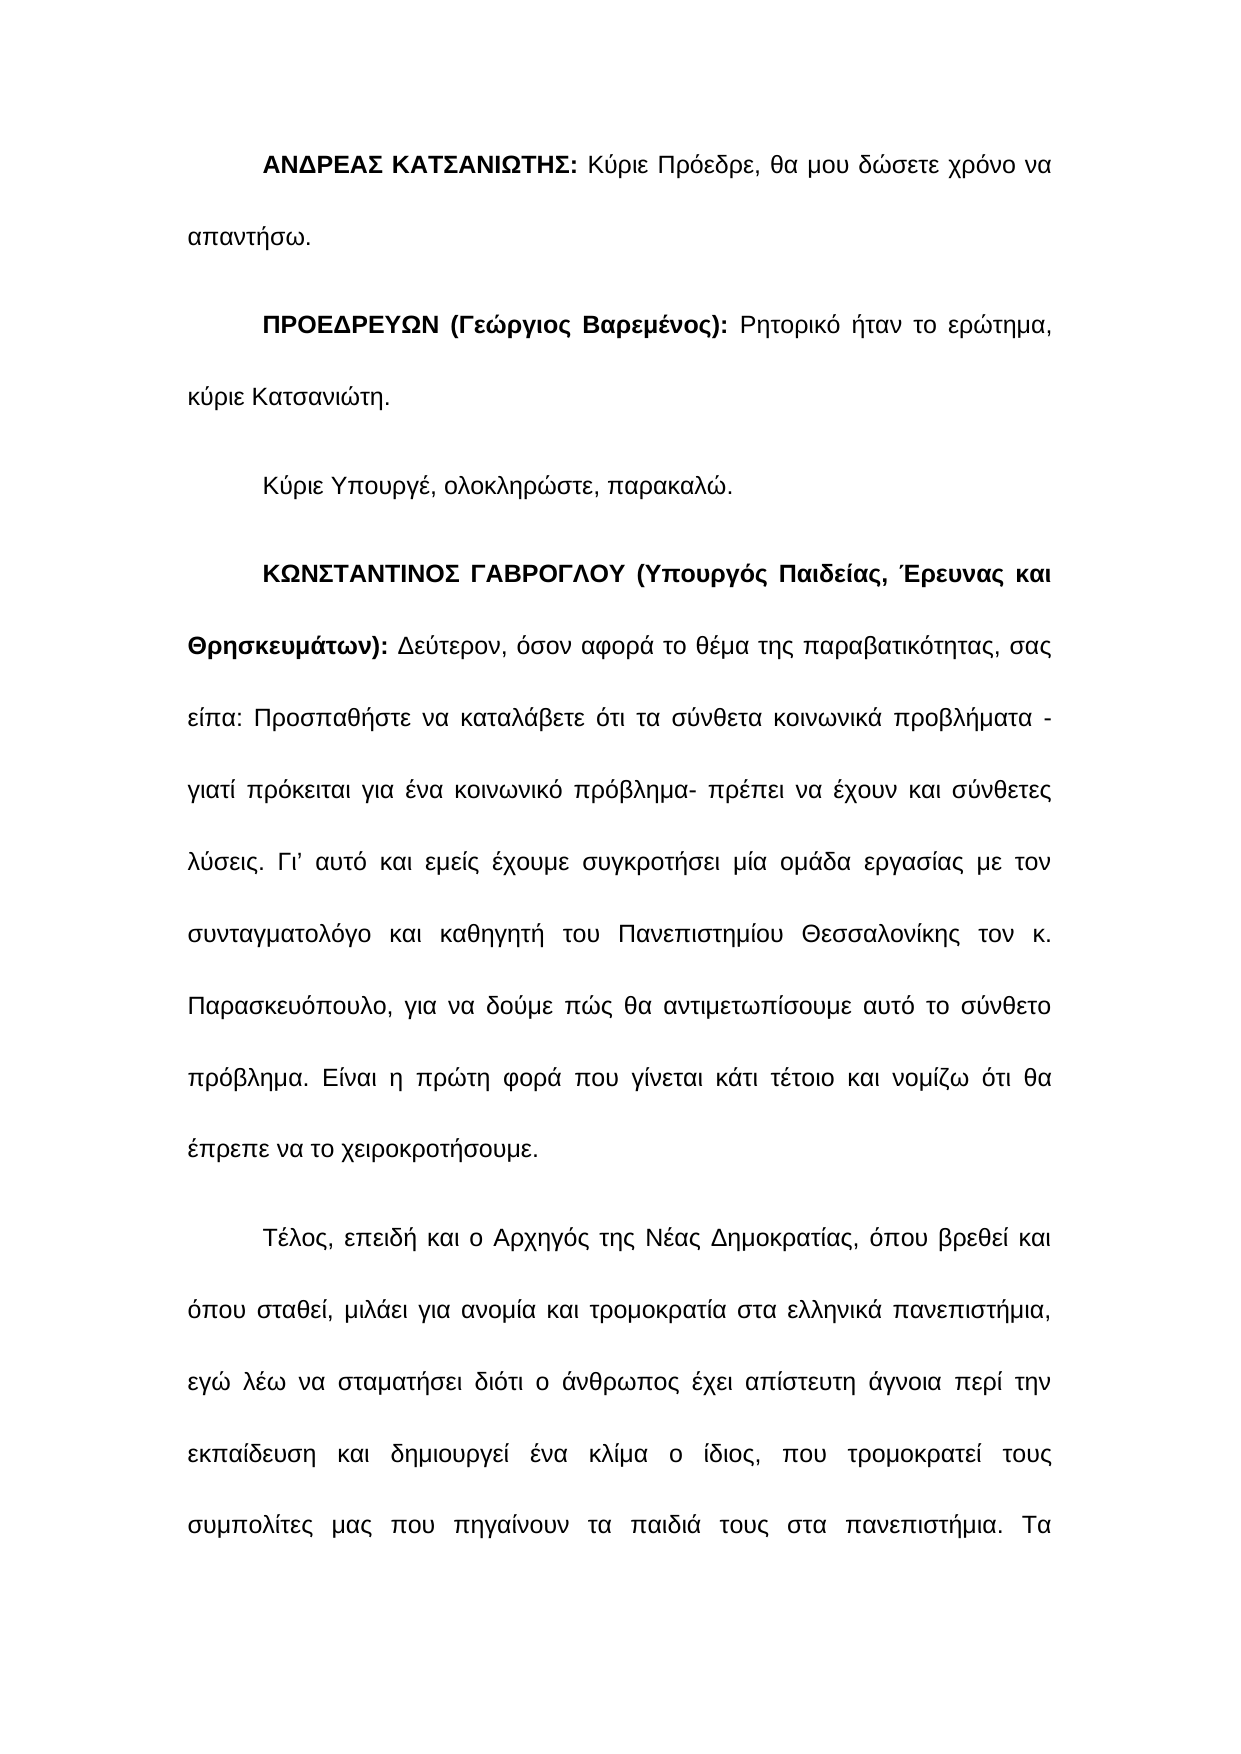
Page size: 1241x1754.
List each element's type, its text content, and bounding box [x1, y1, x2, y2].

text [187, 1223, 1053, 1539]
text ΠΡΟΕΔΡΕΥΩΝ (Γεώργιος Βαρεμένος): Ρητορικό ήταν το ερώτημα, κύριε Κατσανιώτη. [187, 310, 1053, 411]
text ΑΝΔΡΕΑΣ ΚΑΤΣΑΝΙΩΤΗΣ: Κύριε Πρόεδρε, θα μου δώσετε χρόνο να απαντήσω. [187, 150, 1053, 251]
text Κύριε Υπουργέ, ολοκληρώστε, παρακαλώ. [187, 471, 1053, 499]
text ΚΩΝΣΤΑΝΤΙΝΟΣ ΓΑΒΡΟΓΛΟΥ (Υπουργός Παιδείας, Έρευνας και Θρησκευμάτων): Δεύτερον, όσον αφορά το θέμα της παραβατικότητας, σας είπα: Προσπαθήστε να καταλάβετε ότι τα σύνθετα κοινωνικά προβλήματα -γιατί πρόκειται για ένα κοινωνικό πρόβλημα- πρέπει να έχουν και σύνθετες λύσεις. Γι’ αυτό και εμείς έχουμε συγκροτήσει μία ομάδα εργασίας με τον συνταγματολόγο και καθηγητή του Πανεπιστημίου Θεσσαλονίκης τον κ. Παρασκευόπουλο, για να δούμε πώς θα αντιμετωπίσουμε αυτό το σύνθετο πρόβλημα. Είναι η πρώτη φορά που γίνεται κάτι τέτοιο και νομίζω ότι θα έπρεπε να το χειροκροτήσουμε. [187, 559, 1053, 1163]
